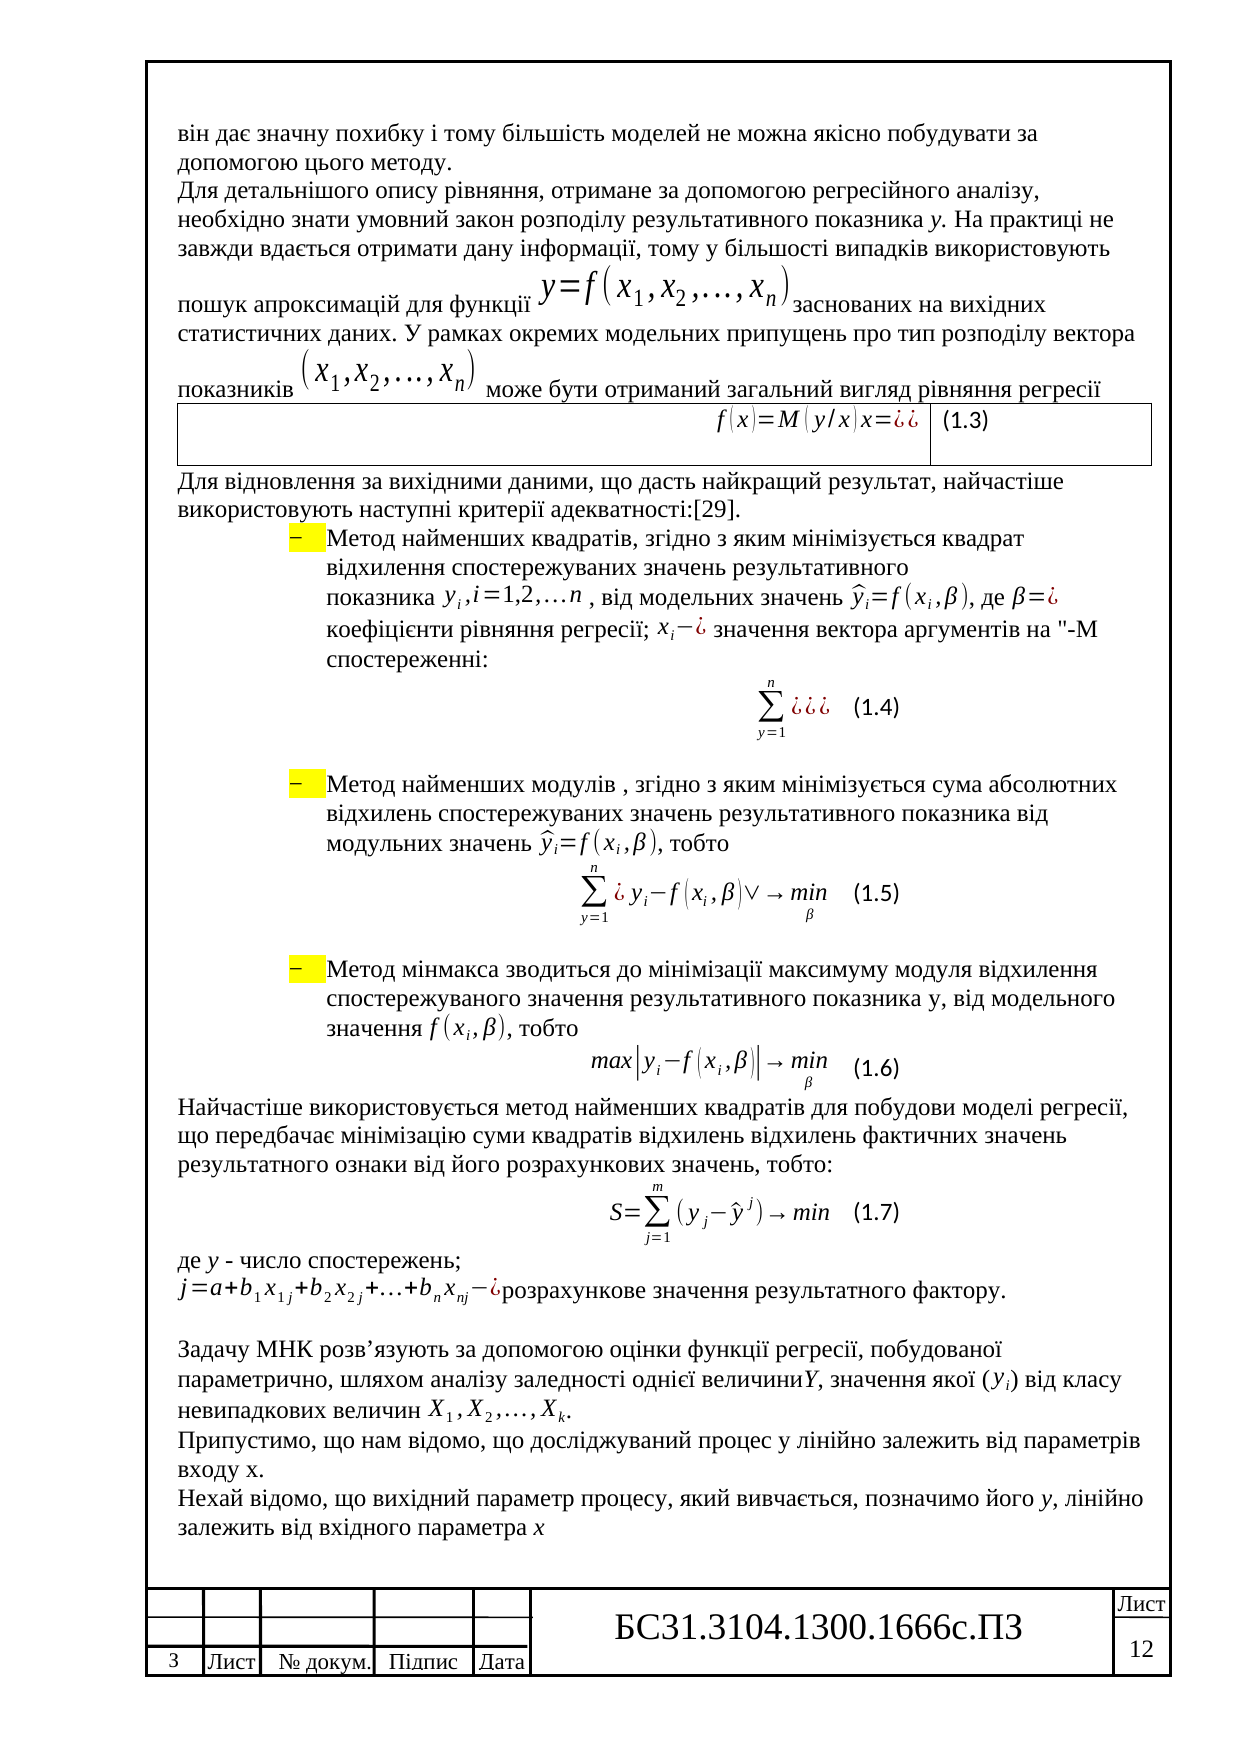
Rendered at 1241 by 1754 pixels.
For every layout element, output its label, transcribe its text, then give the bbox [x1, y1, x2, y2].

text Припустимо, що нам відомо, що досліджуваний процес у лінійно залежить від параметрів входу х. [177, 1426, 1146, 1483]
table_header (1.3) [931, 404, 1151, 465]
list Метод мінмакса зводиться до мінімізації максимуму модуля відхилення спостережуваного значення результативного показника у, від модельного значення , тобто [288, 954, 1146, 1044]
table_header [177, 1044, 842, 1092]
text Найчастіше використовується метод найменших квадратів для побудови моделі регресії, що передбачає мінімізацію суми квадратів відхилень відхилень фактичних значень результатного ознаки від його розрахункових значень, тобто: [177, 1092, 1146, 1178]
table_header (1.7) [842, 1178, 1181, 1245]
text розрахункове значення результатного фактору. [177, 1274, 1146, 1305]
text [177, 118, 1146, 176]
table_header [177, 1178, 842, 1245]
text Для відновлення за вихідними даними, що дасть найкращий результат, найчастіше використовують наступні критерії адекватності:[29]. [177, 466, 1146, 523]
table_header [177, 673, 842, 740]
table_header (1.4) [842, 673, 1181, 740]
list Метод найменших квадратів, згідно з яким мінімізується квадрат відхилення спостережуваних значень результативного показника , від модельних значень , де коефіцієнти рівняння регресії; значення вектора аргументів на "-М спостереженні: [288, 523, 1146, 673]
text Задачу МНК розв’язують за допомогою оцінки функції регресії, побудованої параметрично, шляхом аналізу заледності однієї величиниY, значення якої () від класу невипадкових величин . [177, 1334, 1146, 1426]
table_header (1.6) [842, 1044, 1181, 1092]
text Нехай відомо, що вихідний параметр процесу, який вивчається, позначимо його y, лінійно залежить від вхідного параметра x [177, 1483, 1146, 1541]
table_header [178, 404, 930, 465]
table_header (1.5) [842, 859, 1181, 926]
table_header [177, 859, 842, 926]
text де y - число спостережень; [177, 1245, 1146, 1274]
text Для детальнішого опису рівняння, отримане за допомогою регресійного аналізу, необхідно знати умовний закон розподілу результативного показника у. На практиці не завжди вдається отримати дану інформації, тому у більшості випадків використовують пошук апроксимацій для функції заснованих на вихідних статистичних даних. У рамках окремих модельних припущень про тип розподілу вектора показників може бути отриманий загальний вигляд рівняння регресії [177, 176, 1146, 403]
list Метод найменших модулів , згідно з яким мінімізується сума абсолютних відхилень спостережуваних значень результативного показника від модульних значень , тобто [288, 769, 1146, 858]
